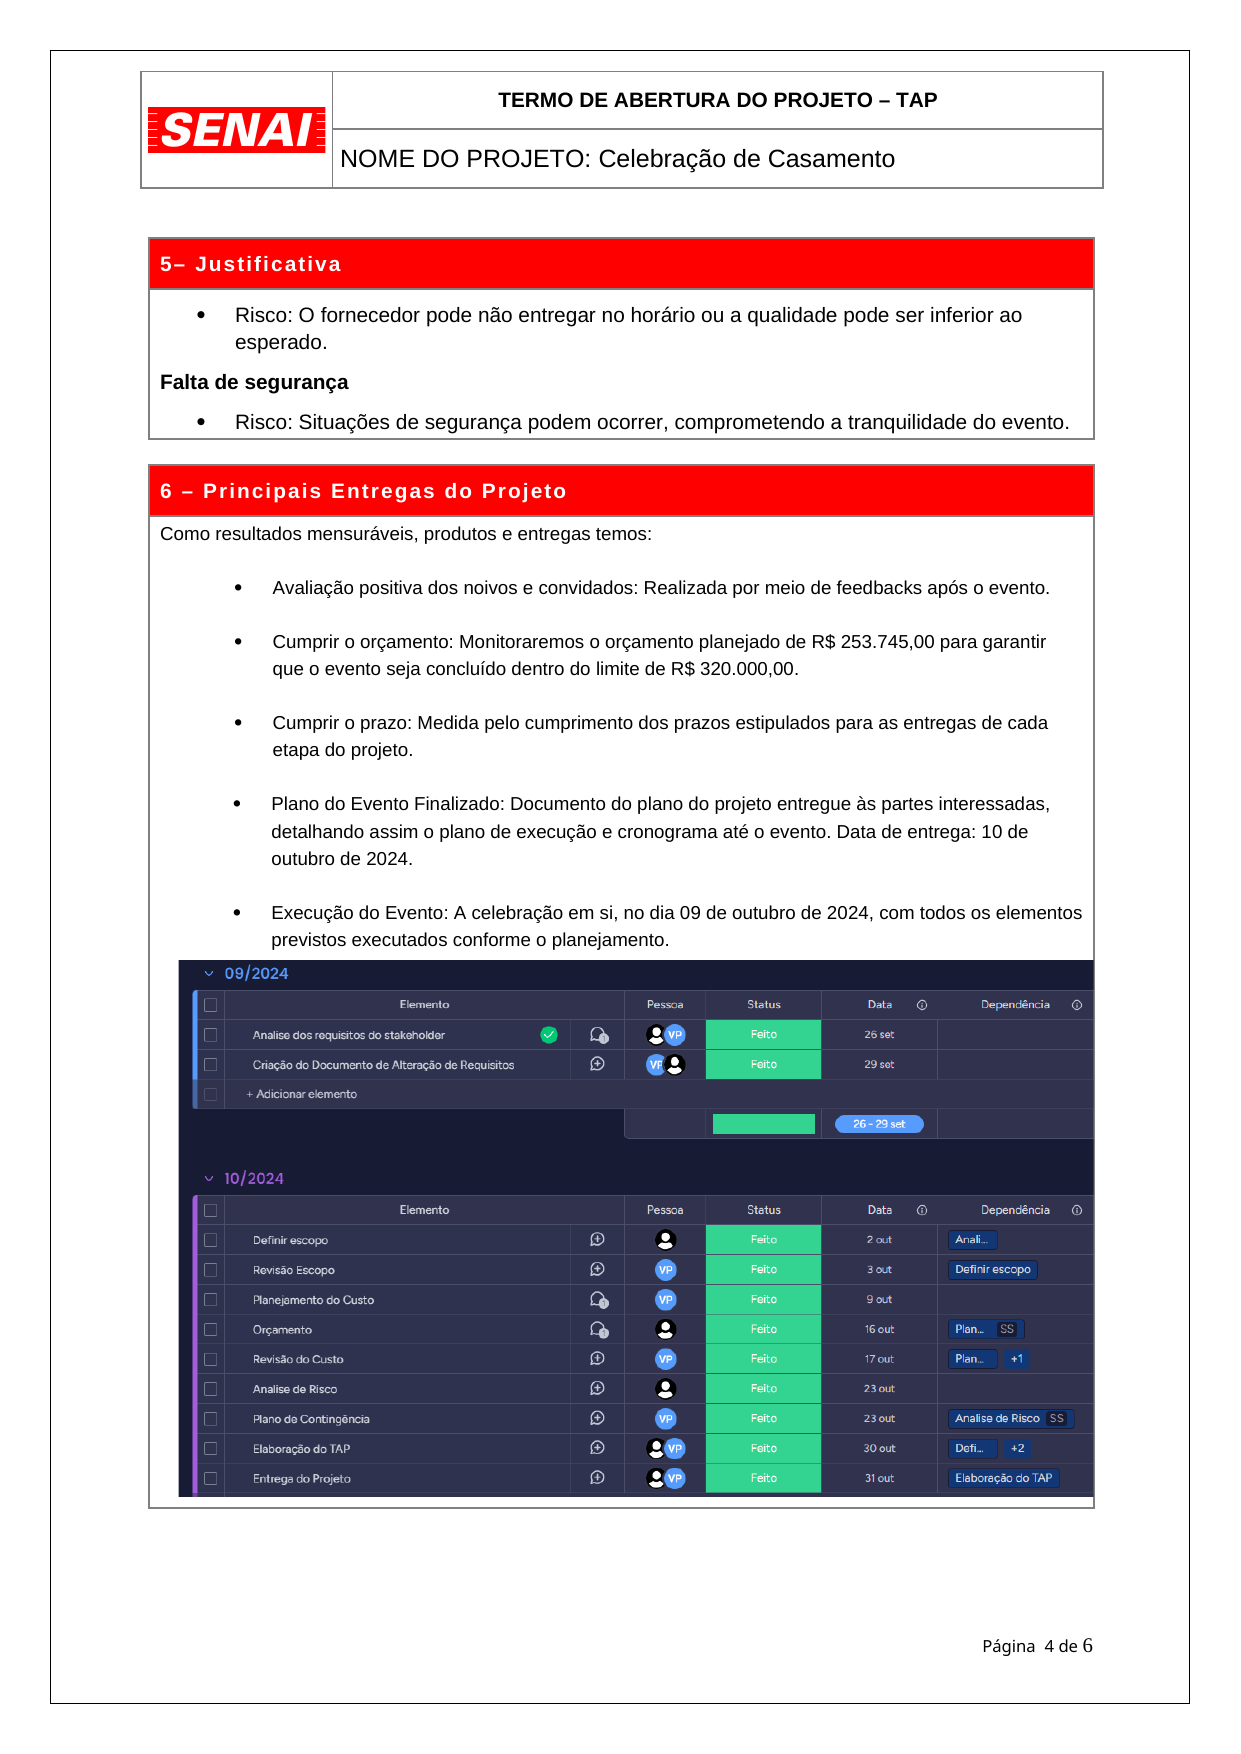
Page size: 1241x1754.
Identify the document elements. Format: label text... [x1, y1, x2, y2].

picture [148, 107, 326, 153]
table_header 6 – Principais Entregas do Projeto [150, 466, 1093, 515]
table_header 5– Justificativa [150, 239, 1093, 288]
table_cell Como resultados mensuráveis, produtos e entregas temos: Avaliação positiva dos noivos e convidados: Realizada por meio de feedbacks após o evento. Cumprir o orçamento: Monitoraremos o orçamento planejado de R$ 253.745,00 para garantir que o evento seja concluído dentro do limite de R$ 320.000,00. Cumprir o prazo: Medida pelo cumprimento dos prazos estipulados para as entregas de cada etapa do projeto. Plano do Evento Finalizado: Documento do plano do projeto entregue às partes interessadas, detalhando assim o plano de execução e cronograma até o evento. Data de entrega: 10 de outubro de 2024. Execução do Evento: A celebração em si, no dia 09 de outubro de 2024, com todos os elementos previstos executados conforme o planejamento. [150, 517, 1093, 1507]
